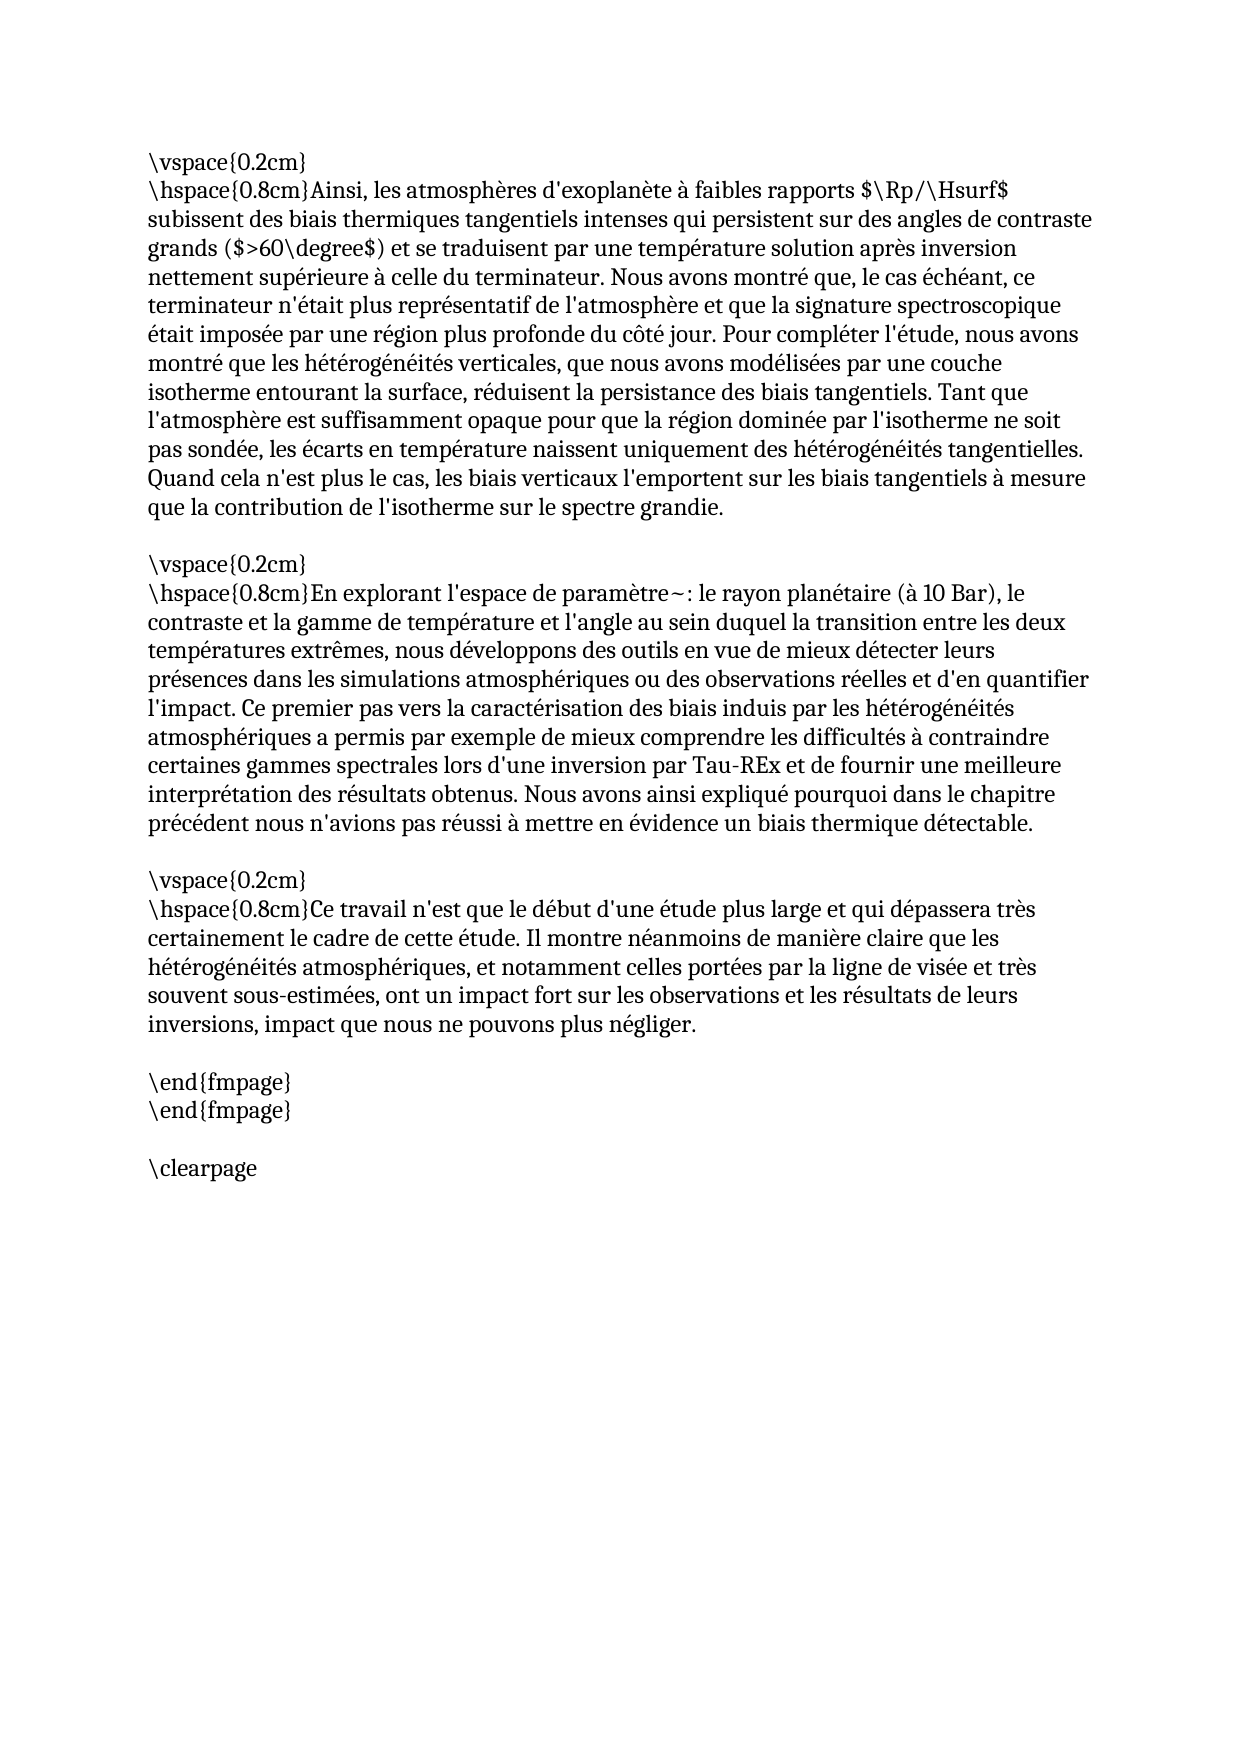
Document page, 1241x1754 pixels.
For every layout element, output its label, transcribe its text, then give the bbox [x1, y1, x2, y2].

text \clearpage [148, 1154, 1093, 1183]
text \hspace{0.8cm}En explorant l'espace de paramètre~: le rayon planétaire (à 10 Bar), le contraste et la gamme de température et l'angle au sein duquel la transition entre les deux températures extrêmes, nous développons des outils en vue de mieux détecter leurs présences dans les simulations atmosphériques ou des observations réelles et d'en quantifier l'impact. Ce premier pas vers la caractérisation des biais induis par les hétérogénéités atmosphériques a permis par exemple de mieux comprendre les difficultés à contraindre certaines gammes spectrales lors d'une inversion par Tau-REx et de fournir une meilleure interprétation des résultats obtenus. Nous avons ainsi expliqué pourquoi dans le chapitre précédent nous n'avions pas réussi à mettre en évidence un biais thermique détectable. [148, 579, 1093, 838]
text \end{fmpage} [148, 1096, 1093, 1125]
text \hspace{0.8cm}Ainsi, les atmosphères d'exoplanète à faibles rapports $\Rp/\Hsurf$ subissent des biais thermiques tangentiels intenses qui persistent sur des angles de contraste grands ($>60\degree$) et se traduisent par une température solution après inversion nettement supérieure à celle du terminateur. Nous avons montré que, le cas échéant, ce terminateur n'était plus représentatif de l'atmosphère et que la signature spectroscopique était imposée par une région plus profonde du côté jour. Pour compléter l'étude, nous avons montré que les hétérogénéités verticales, que nous avons modélisées par une couche isotherme entourant la surface, réduisent la persistance des biais tangentiels. Tant que l'atmosphère est suffisamment opaque pour que la région dominée par l'isotherme ne soit pas sondée, les écarts en température naissent uniquement des hétérogénéités tangentielles. Quand cela n'est plus le cas, les biais verticaux l'emportent sur les biais tangentiels à mesure que la contribution de l'isotherme sur le spectre grandie. [148, 176, 1093, 521]
text \vspace{0.2cm} [148, 148, 1093, 176]
text \end{fmpage} [148, 1068, 1093, 1096]
text \vspace{0.2cm} [148, 866, 1093, 895]
text \hspace{0.8cm}Ce travail n'est que le début d'une étude plus large et qui dépassera très certainement le cadre de cette étude. Il montre néanmoins de manière claire que les hétérogénéités atmosphériques, et notamment celles portées par la ligne de visée et très souvent sous-estimées, ont un impact fort sur les observations et les résultats de leurs inversions, impact que nous ne pouvons plus négliger. [148, 895, 1093, 1039]
text \vspace{0.2cm} [148, 550, 1093, 579]
